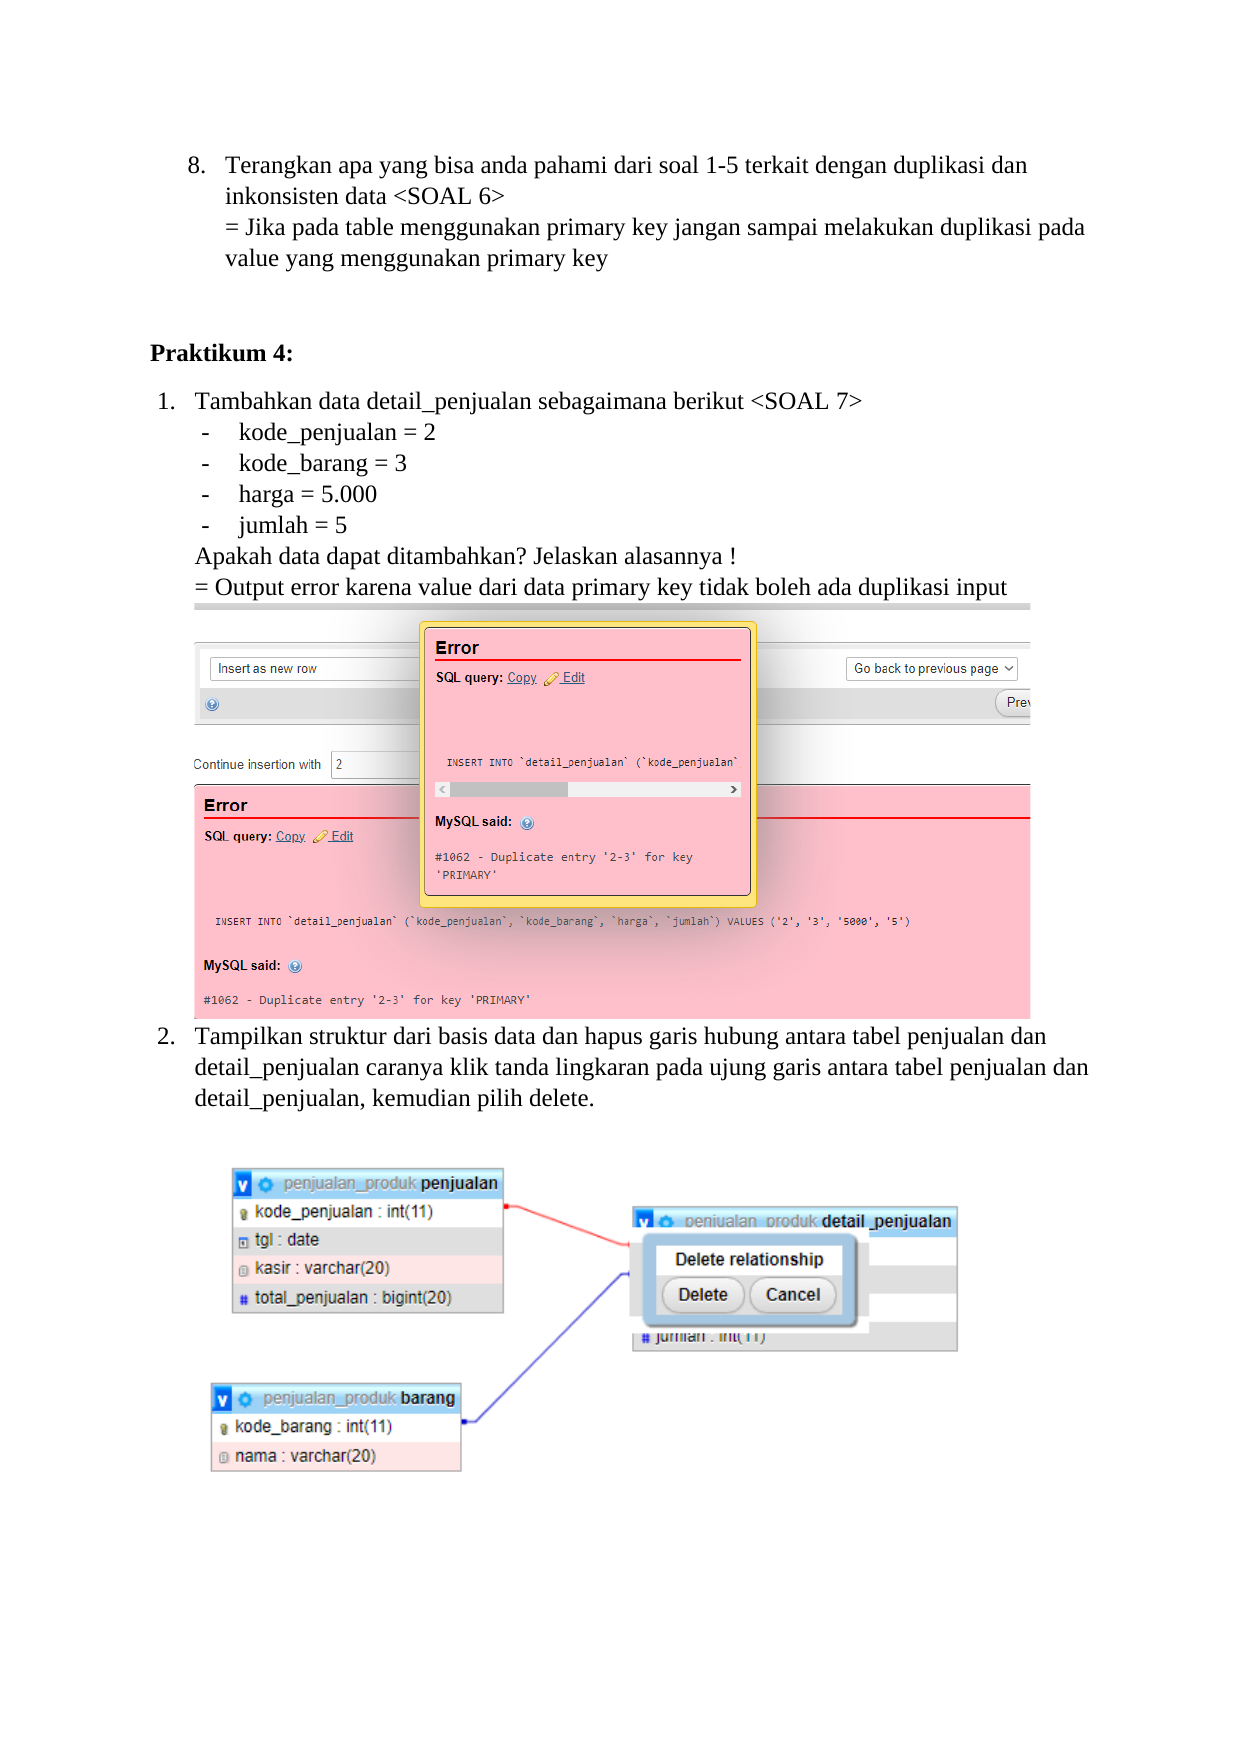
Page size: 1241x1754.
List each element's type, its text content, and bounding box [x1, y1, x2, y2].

text Praktikum 4: [150, 338, 1090, 367]
list Tambahkan data detail_penjualan sebagaimana berikut <SOAL 7> [157, 386, 1090, 415]
list jumlah = 5 [201, 510, 1090, 539]
list kode_penjualan = 2 [201, 417, 1090, 446]
list = Jika pada table menggunakan primary key jangan sampai melakukan duplikasi pada value yang menggunakan primary key [225, 212, 1090, 272]
list kode_barang = 3 [201, 448, 1090, 477]
list Terangkan apa yang bisa anda pahami dari soal 1-5 terkait dengan duplikasi dan inkonsisten data <SOAL 6> [187, 150, 1090, 210]
list Tampilkan struktur dari basis data dan hapus garis hubung antara tabel penjualan dan detail_penjualan caranya klik tanda lingkaran pada ujung garis antara tabel penjualan dan detail_penjualan, kemudian pilih delete. [157, 1021, 1090, 1112]
picture [194, 603, 1031, 1019]
list Apakah data dapat ditambahkan? Jelaskan alasannya ! [194, 541, 1090, 570]
picture [194, 1113, 1023, 1520]
list = Output error karena value dari data primary key tidak boleh ada duplikasi input [194, 572, 1090, 601]
list harga = 5.000 [201, 479, 1090, 508]
